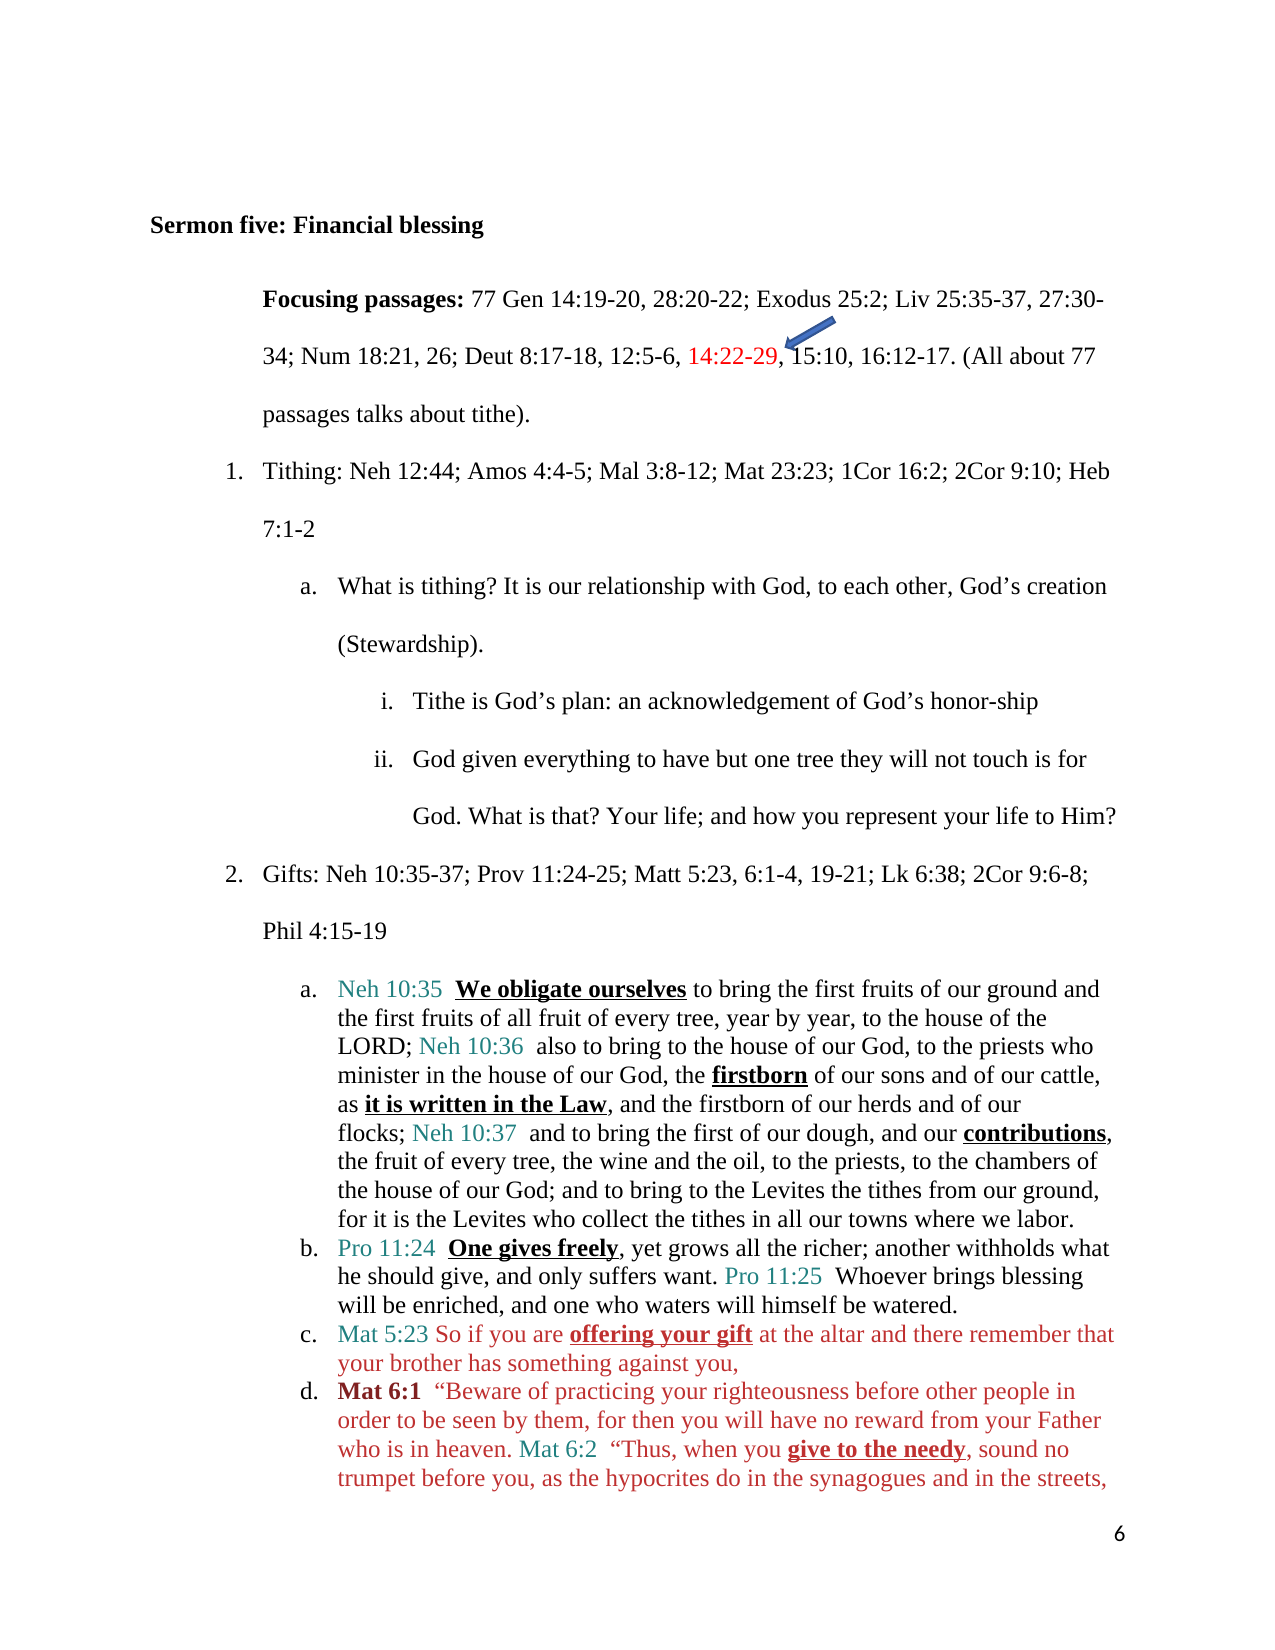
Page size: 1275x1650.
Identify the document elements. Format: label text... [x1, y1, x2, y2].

list What is tithing? It is our relationship with God, to each other, God’s creation (Stewardship). [300, 571, 1125, 658]
text Sermon five: Financial blessing [150, 210, 1125, 238]
list Neh 10:35 We obligate ourselves to bring the first fruits of our ground and the first fruits of all fruit of every tree, year by year, to the house of the LORD; Neh 10:36 also to bring to the house of our God, to the priests who minister in the house of our God, the firstborn of our sons and of our cattle, as it is written in the Law, and the firstborn of our herds and of our flocks; Neh 10:37 and to bring the first of our dough, and our contributions, the fruit of every tree, the wine and the oil, to the priests, to the chambers of the house of our God; and to bring to the Levites the tithes from our ground, for it is the Levites who collect the tithes in all our towns where we labor. [300, 974, 1125, 1233]
list God given everything to have but one tree they will not touch is for God. What is that? Your life; and how you represent your life to Him? [394, 744, 1125, 830]
list Gifts: Neh 10:35-37; Prov 11:24-25; Matt 5:23, 6:1-4, 19-21; Lk 6:38; 2Cor 9:6-8; Phil 4:15-19 [225, 859, 1125, 945]
list Focusing passages: 77 Gen 14:19-20, 28:20-22; Exodus 25:2; Liv 25:35-37, 27:30-34; Num 18:21, 26; Deut 8:17-18, 12:5-6, 14:22-29, 15:10, 16:12-17. (All about 77 passages talks about tithe). [262, 284, 1125, 428]
list Pro 11:24 One gives freely, yet grows all the richer; another withholds what he should give, and only suffers want. Pro 11:25 Whoever brings blessing will be enriched, and one who waters will himself be watered. [300, 1233, 1125, 1319]
list Tithing: Neh 12:44; Amos 4:4-5; Mal 3:8-12; Mat 23:23; 1Cor 16:2; 2Cor 9:10; Heb 7:1-2 [225, 456, 1125, 543]
list Tithe is God’s plan: an acknowledgement of God’s honor-ship [394, 686, 1125, 715]
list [300, 1376, 1125, 1491]
list Mat 5:23 So if you are offering your gift at the altar and there remember that your brother has something against you, [300, 1319, 1125, 1376]
